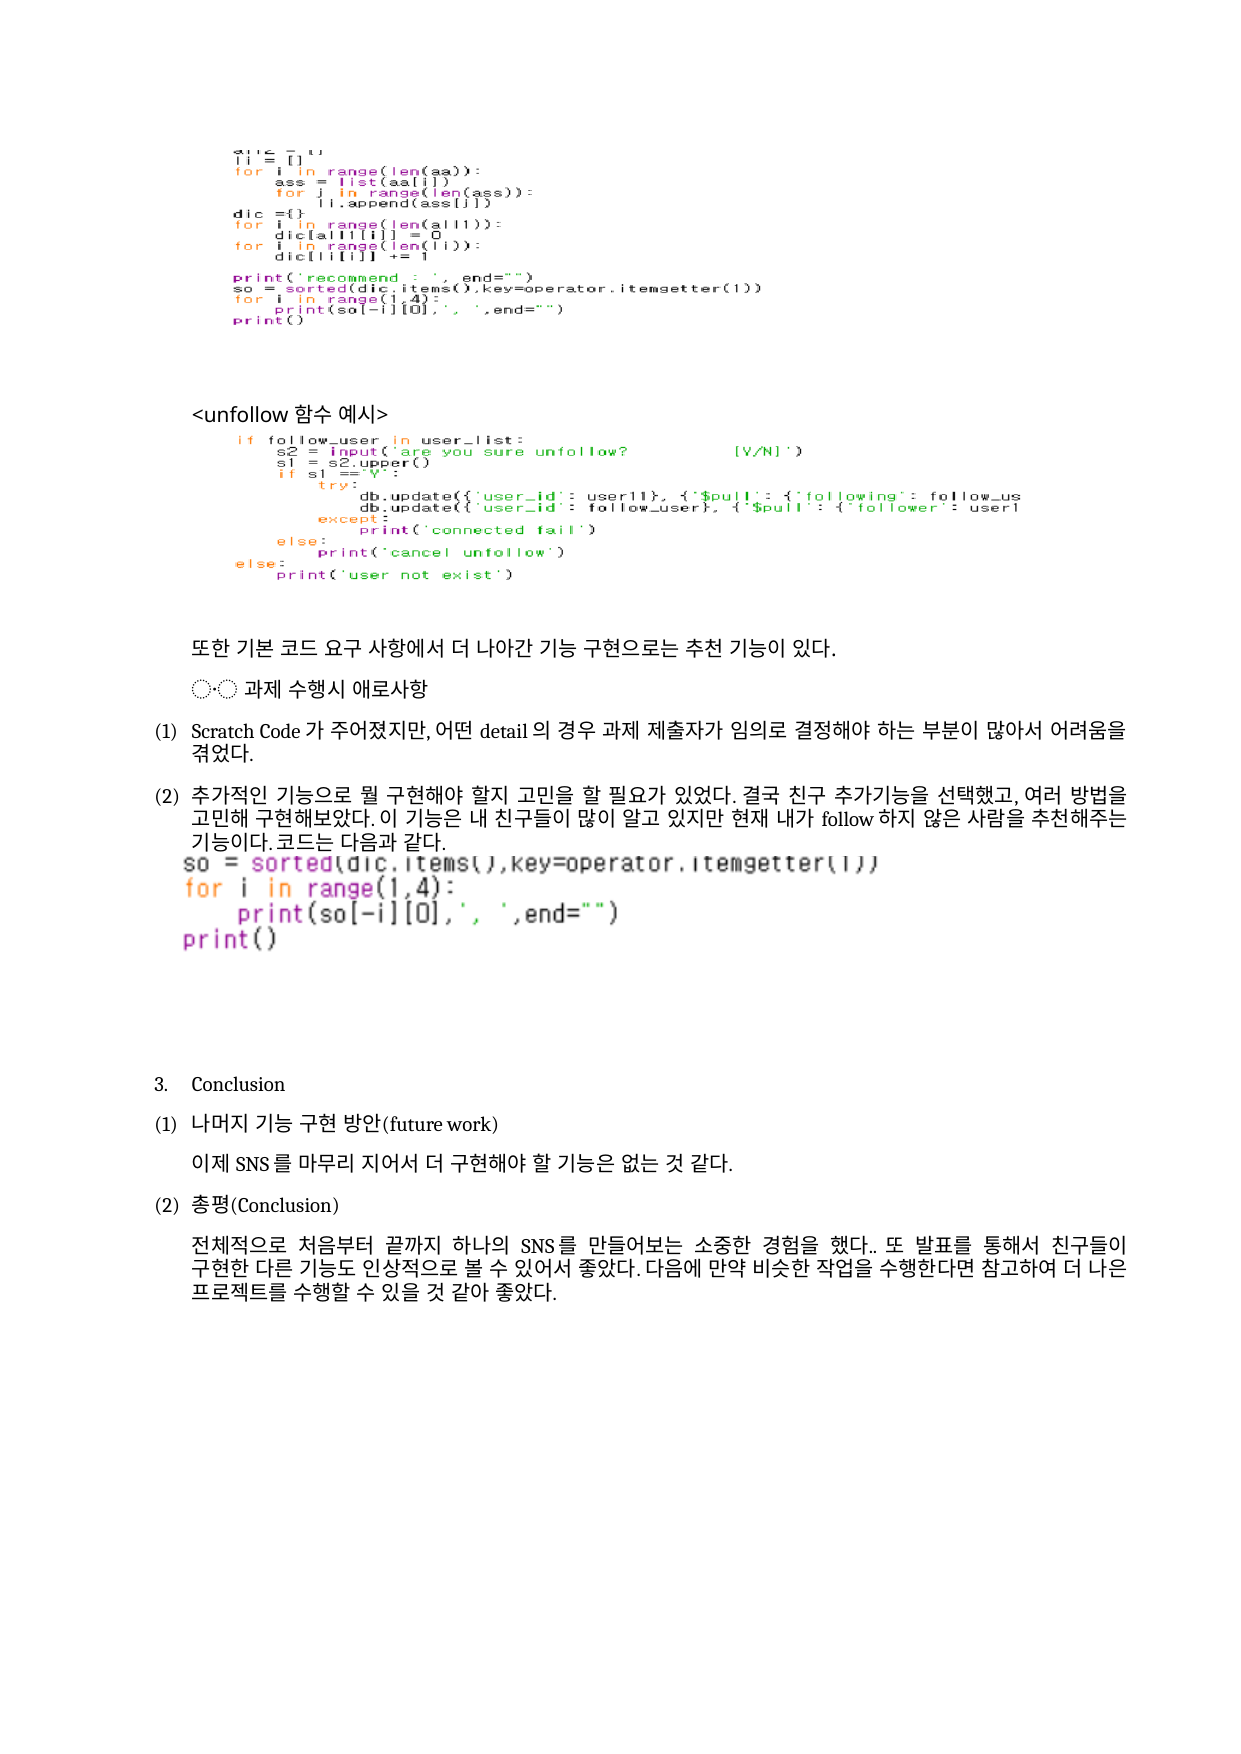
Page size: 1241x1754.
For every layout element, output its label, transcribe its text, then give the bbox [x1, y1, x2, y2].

list Scratch Code가 주어졌지만, 어떤 detail의 경우 과제 제출자가 임의로 결정해야 하는 부분이 많아서 어려움을 겪었다. [154, 719, 1128, 767]
text 이제 SNS를 마무리 지어서 더 구현해야 할 기능은 없는 것 같다. [154, 1152, 1128, 1177]
picture [191, 150, 986, 340]
list 나머지 기능 구현 방안(future work) [154, 1112, 1128, 1136]
list 총평(Conclusion) [154, 1193, 1128, 1217]
list 전체적으로 처음부터 끝까지 하나의 SNS를 만들어보는 소중한 경험을 했다.. 또 발표를 통해서 친구들이 구현한 다른 기능도 인상적으로 볼 수 있어서 좋았다. 다음에 만약 비슷한 작업을 수행한다면 참고하여 더 나은 프로젝트를 수행할 수 있을 것 같아 좋았다. [192, 1234, 1128, 1307]
picture [154, 856, 1056, 994]
list 추가적인 기능으로 뭘 구현해야 할지 고민을 할 필요가 있었다. 결국 친구 추가기능을 선택했고, 여러 방법을 고민해 구현해보았다. 이 기능은 내 친구들이 많이 알고 있지만 현재 내가 follow하지 않은 사람을 추천해주는 기능이다. 코드는 다음과 같다. [154, 784, 1128, 856]
text 또한 기본 코드 요구 사항에서 더 나아간 기능 구현으로는 추천 기능이 있다. [192, 637, 1128, 661]
text <unfollow 함수 예시> [192, 403, 1128, 428]
list Conclusion [154, 1076, 1128, 1095]
picture [191, 427, 1026, 586]
text 〮 과제 수행시 애로사항 [112, 678, 1128, 702]
